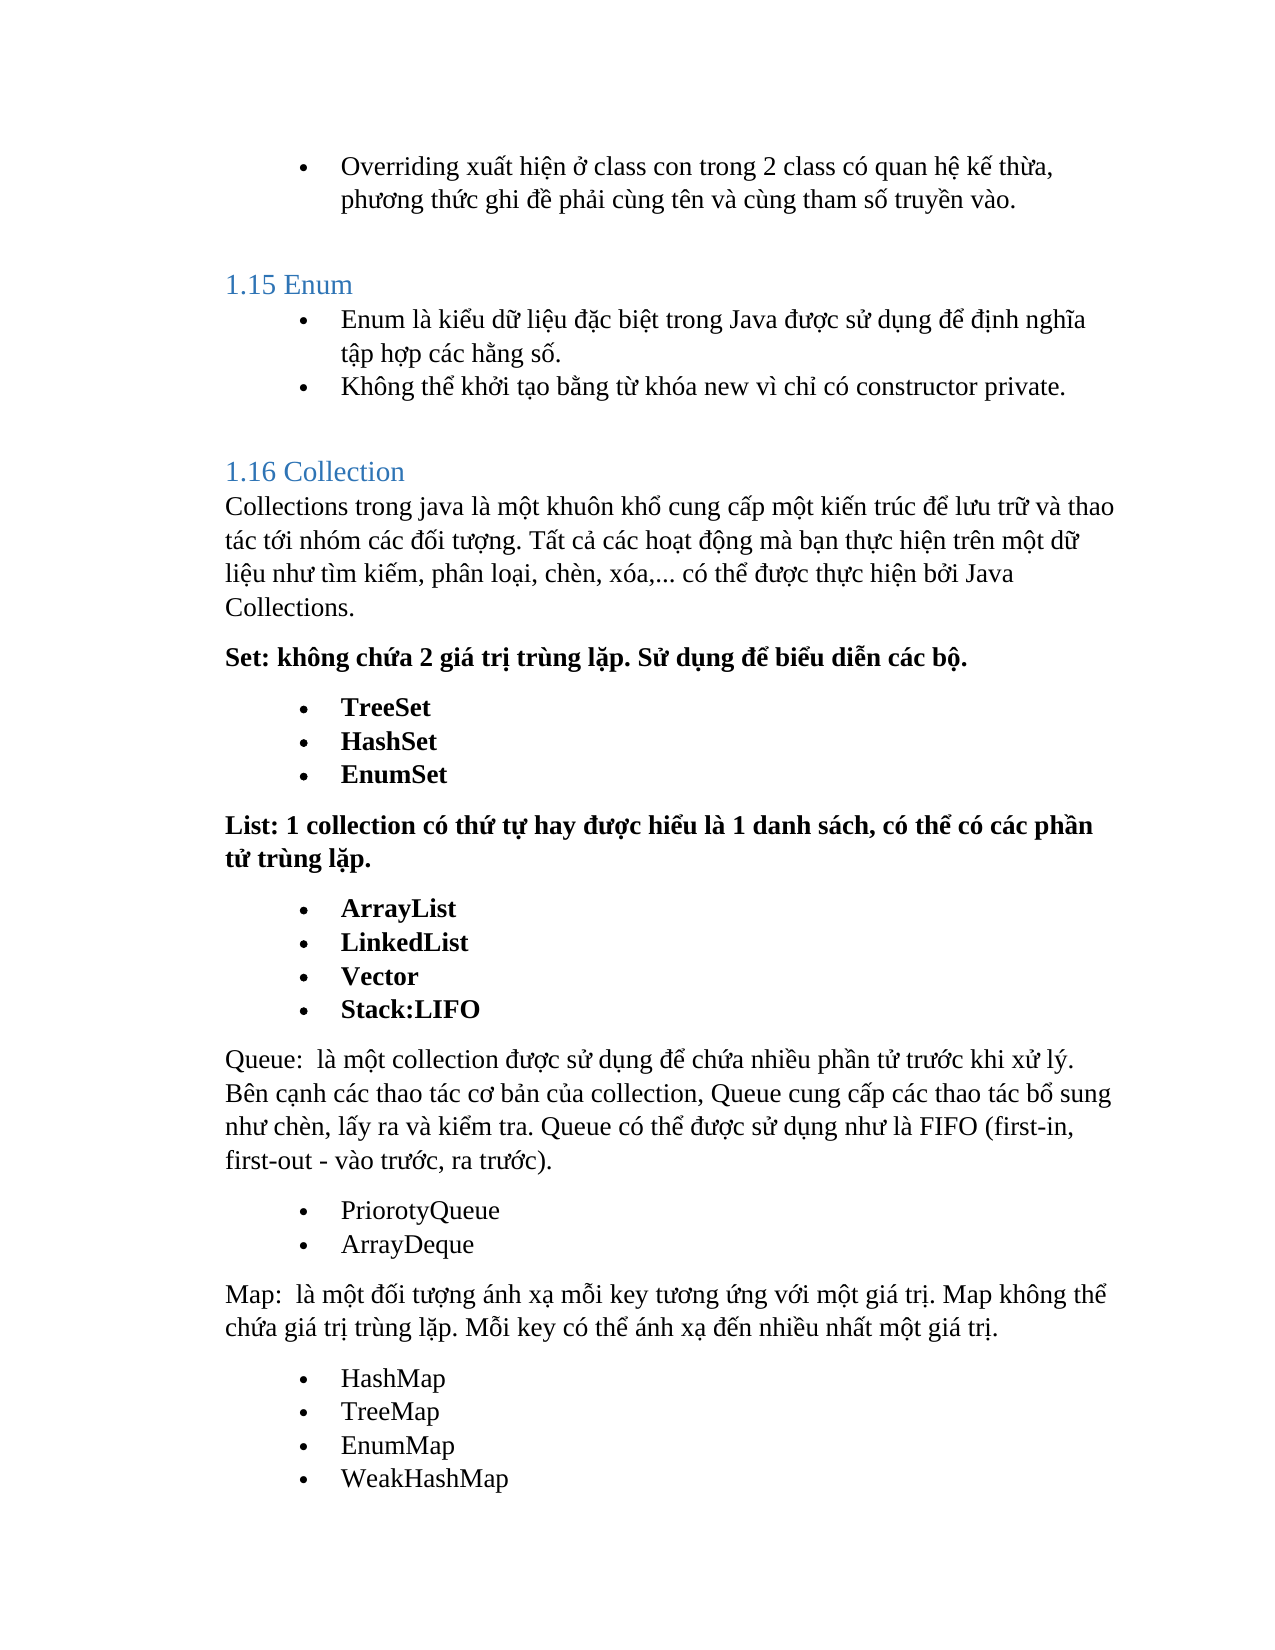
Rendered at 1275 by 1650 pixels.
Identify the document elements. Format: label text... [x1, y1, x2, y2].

list Vector [300, 959, 1125, 991]
list HashSet [300, 725, 1125, 756]
list WeakHashMap [300, 1462, 1125, 1493]
list EnumMap [300, 1429, 1125, 1460]
text Queue: là một collection được sử dụng để chứa nhiều phần tử trước khi xử lý. Bên cạnh các thao tác cơ bản của collection, Queue cung cấp các thao tác bổ sung như chèn, lấy ra và kiểm tra. Queue có thể được sử dụng như là FIFO (first-in, first-out - vào trước, ra trước). [225, 1043, 1125, 1175]
list LinkedList [300, 926, 1125, 957]
text List: 1 collection có thứ tự hay được hiểu là 1 danh sách, có thể có các phần tử trùng lặp. [225, 809, 1125, 873]
list TreeMap [300, 1395, 1125, 1426]
list HashMap [300, 1362, 1125, 1393]
list Không thể khởi tạo bằng từ khóa new vì chỉ có constructor private. [300, 371, 1125, 402]
text Set: không chứa 2 giá trị trùng lặp. Sử dụng để biểu diễn các bộ. [225, 641, 1125, 672]
subtitle Collection [225, 454, 1125, 488]
subtitle Enum [225, 267, 1125, 301]
text Collections trong java là một khuôn khổ cung cấp một kiến trúc để lưu trữ và thao tác tới nhóm các đối tượng. Tất cả các hoạt động mà bạn thực hiện trên một dữ liệu như tìm kiếm, phân loại, chèn, xóa,... có thể được thực hiện bởi Java Collections. [225, 490, 1125, 622]
list Stack:LIFO [300, 993, 1125, 1024]
list PriorotyQueue [300, 1194, 1125, 1225]
list Enum là kiểu dữ liệu đặc biệt trong Java được sử dụng để định nghĩa tập hợp các hằng số. [300, 303, 1125, 368]
list Overriding xuất hiện ở class con trong 2 class có quan hệ kế thừa, phương thức ghi đề phải cùng tên và cùng tham số truyền vào. [300, 150, 1125, 215]
list ArrayList [300, 892, 1125, 924]
list EnumSet [300, 758, 1125, 790]
list ArrayDeque [300, 1228, 1125, 1259]
text Map: là một đối tượng ánh xạ mỗi key tương ứng với một giá trị. Map không thể chứa giá trị trùng lặp. Mỗi key có thể ánh xạ đến nhiều nhất một giá trị. [225, 1278, 1125, 1343]
list TreeSet [300, 691, 1125, 723]
